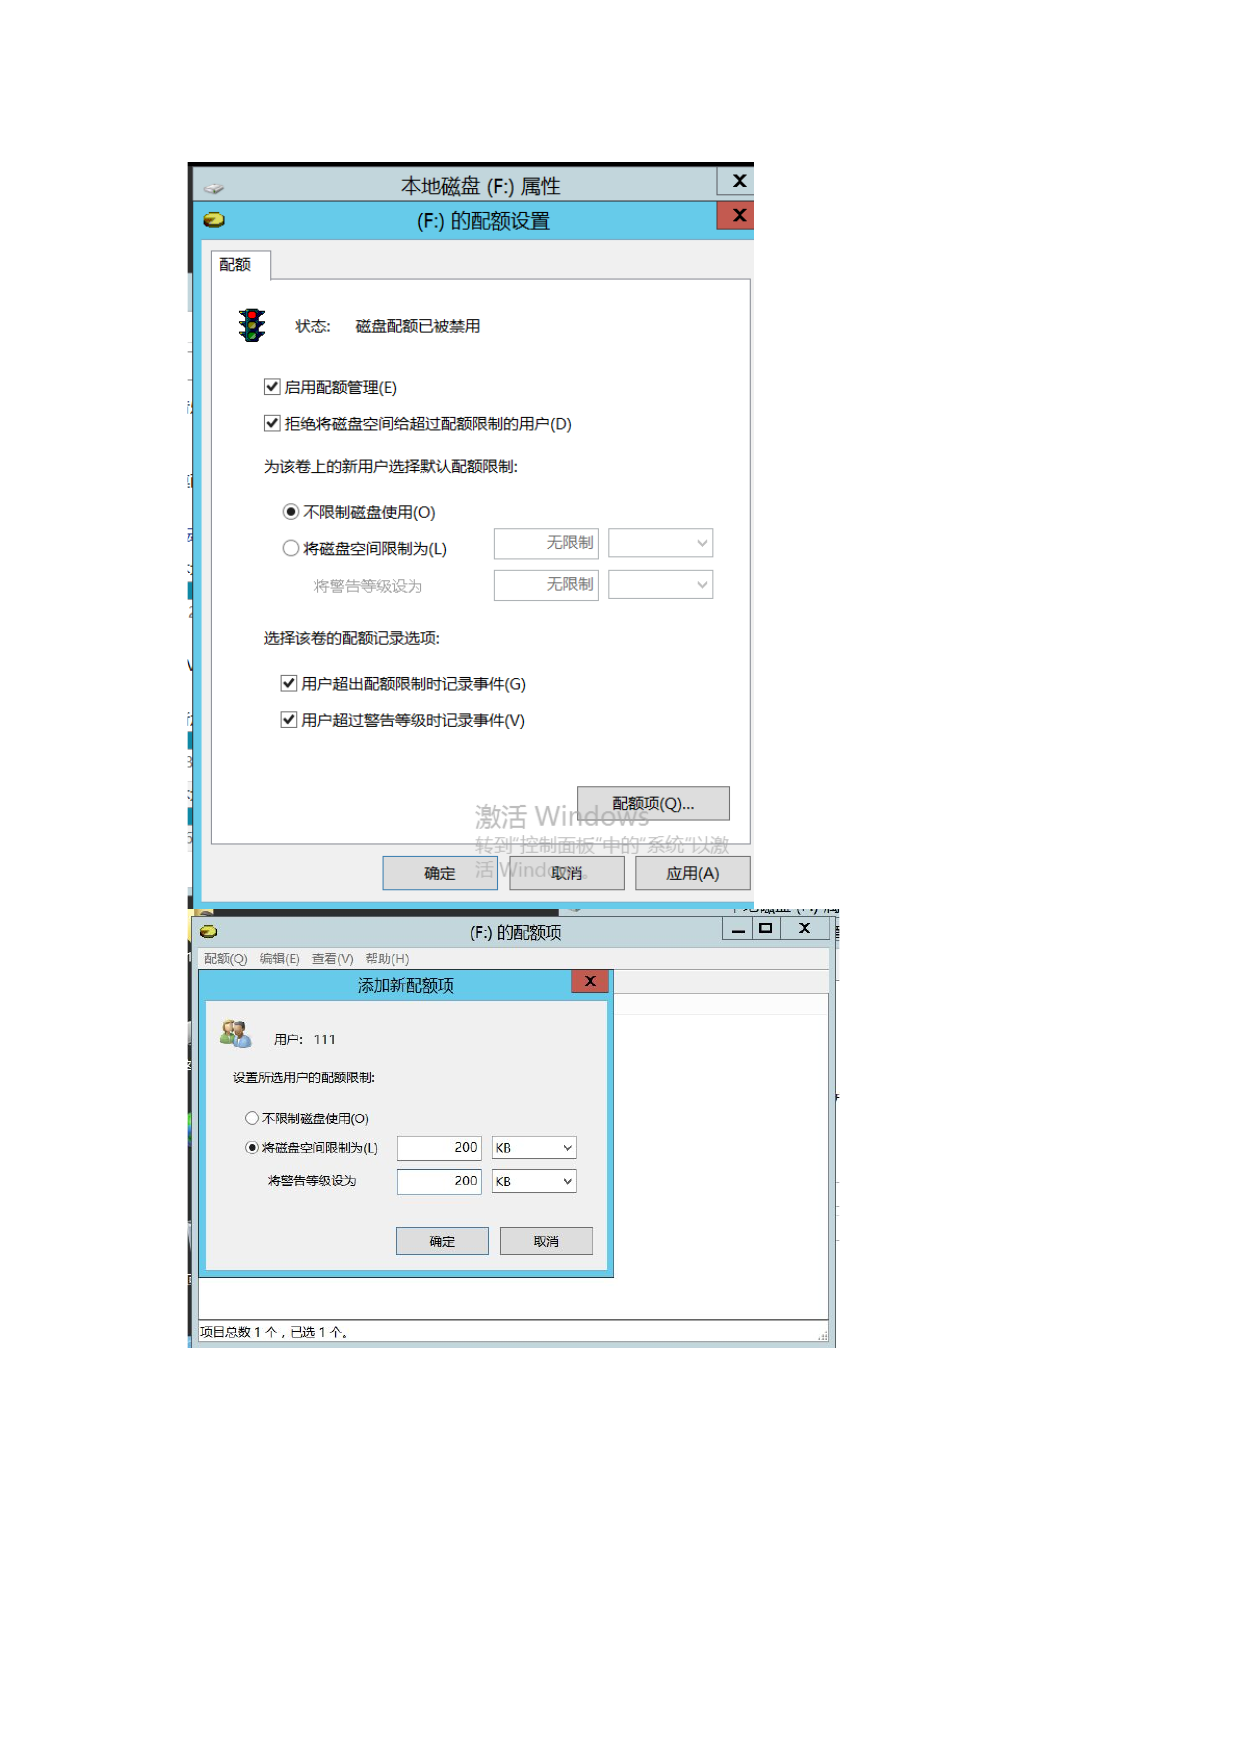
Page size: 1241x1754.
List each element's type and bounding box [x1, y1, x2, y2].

picture [187, 162, 840, 1348]
